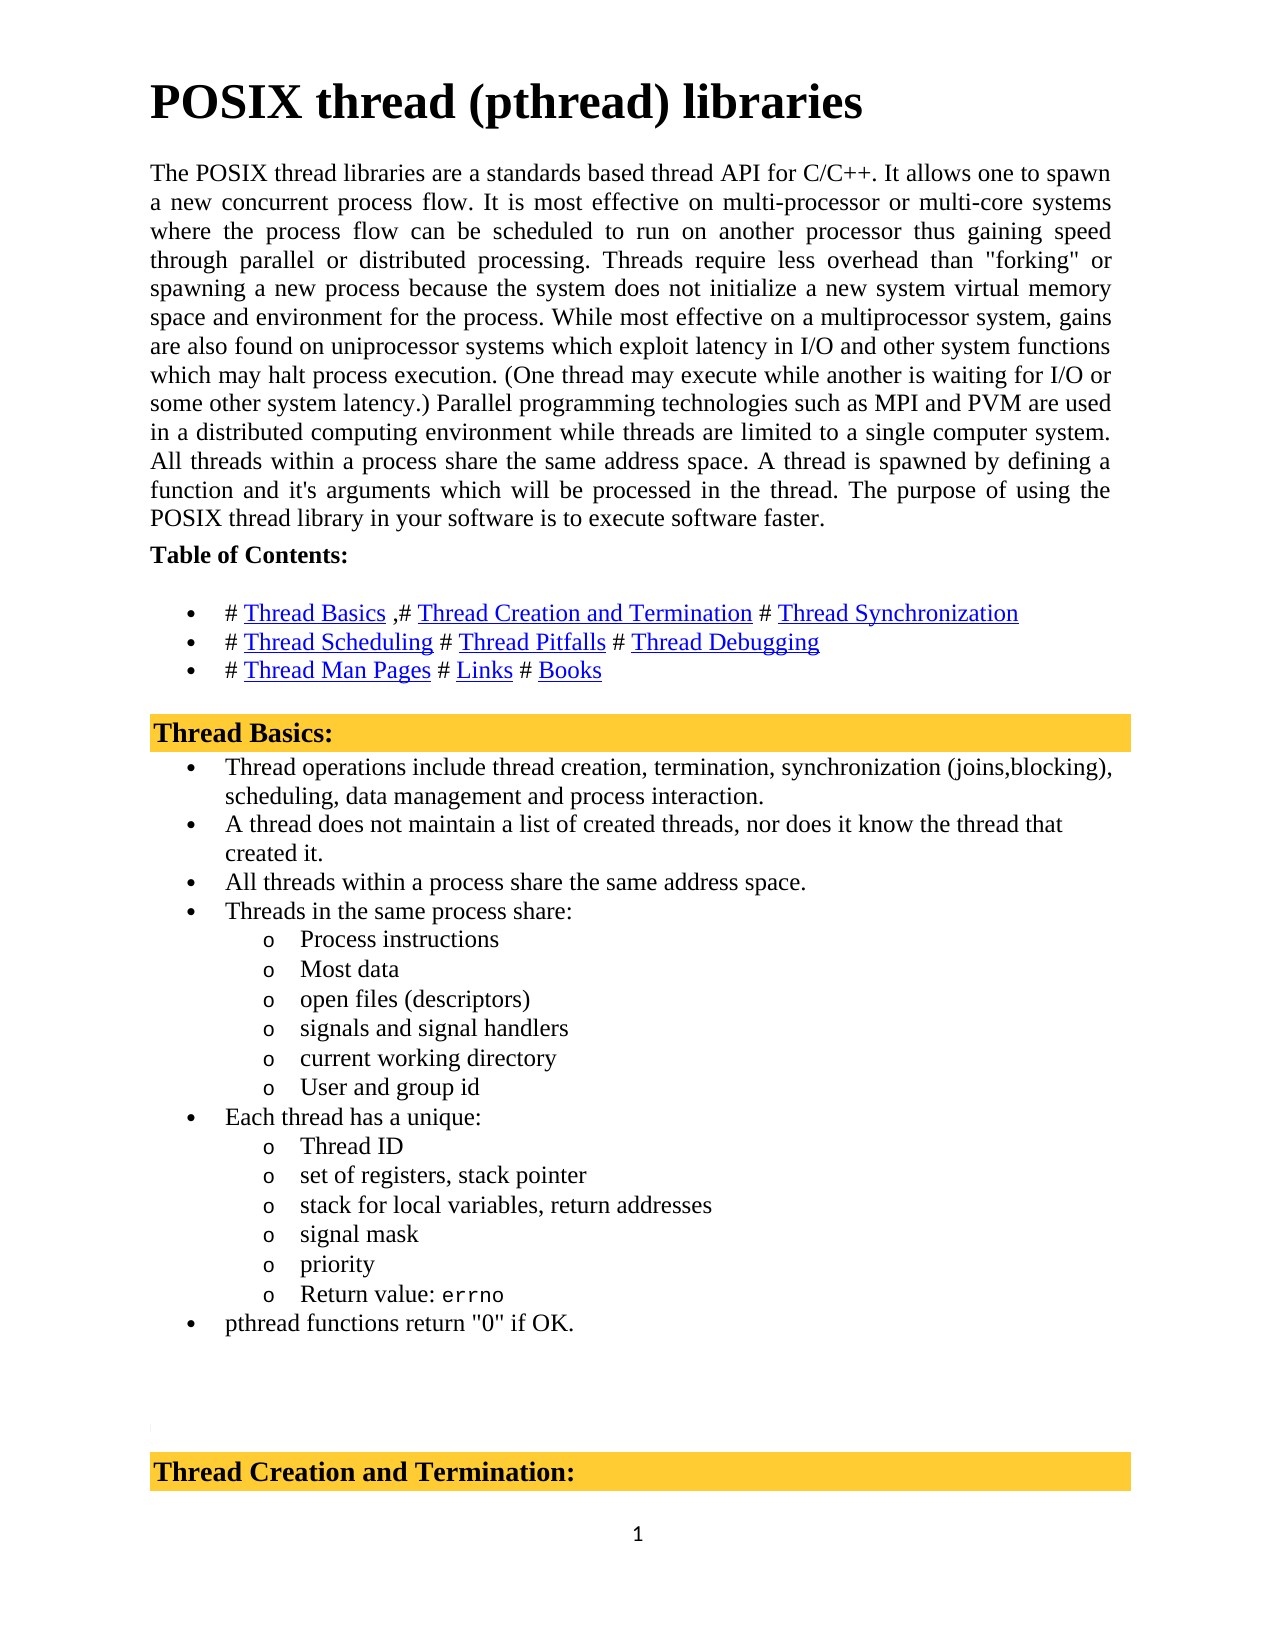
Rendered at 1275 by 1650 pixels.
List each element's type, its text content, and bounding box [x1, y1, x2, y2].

table_header POSIX thread (pthread) libraries The POSIX thread libraries are a standards based thread API for C/C++. It allows one to spawn a new concurrent process flow. It is most effective on multi-processor or multi-core systems where the process flow can be scheduled to run on another processor thus gaining speed through parallel or distributed processing. Threads require less overhead than "forking" or spawning a new process because the system does not initialize a new system virtual memory space and environment for the process. While most effective on a multiprocessor system, gains are also found on uniprocessor systems which exploit latency in I/O and other system functions which may halt process execution. (One thread may execute while another is waiting for I/O or some other system latency.) Parallel programming technologies such as MPI and PVM are used in a distributed computing environment while threads are limited to a single computer system. All threads within a process share the same address space. A thread is spawned by defining a function and it's arguments which will be processed in the thread. The purpose of using the POSIX thread library in your software is to execute software faster. [144, 66, 1119, 538]
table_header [149, 539, 1133, 1492]
